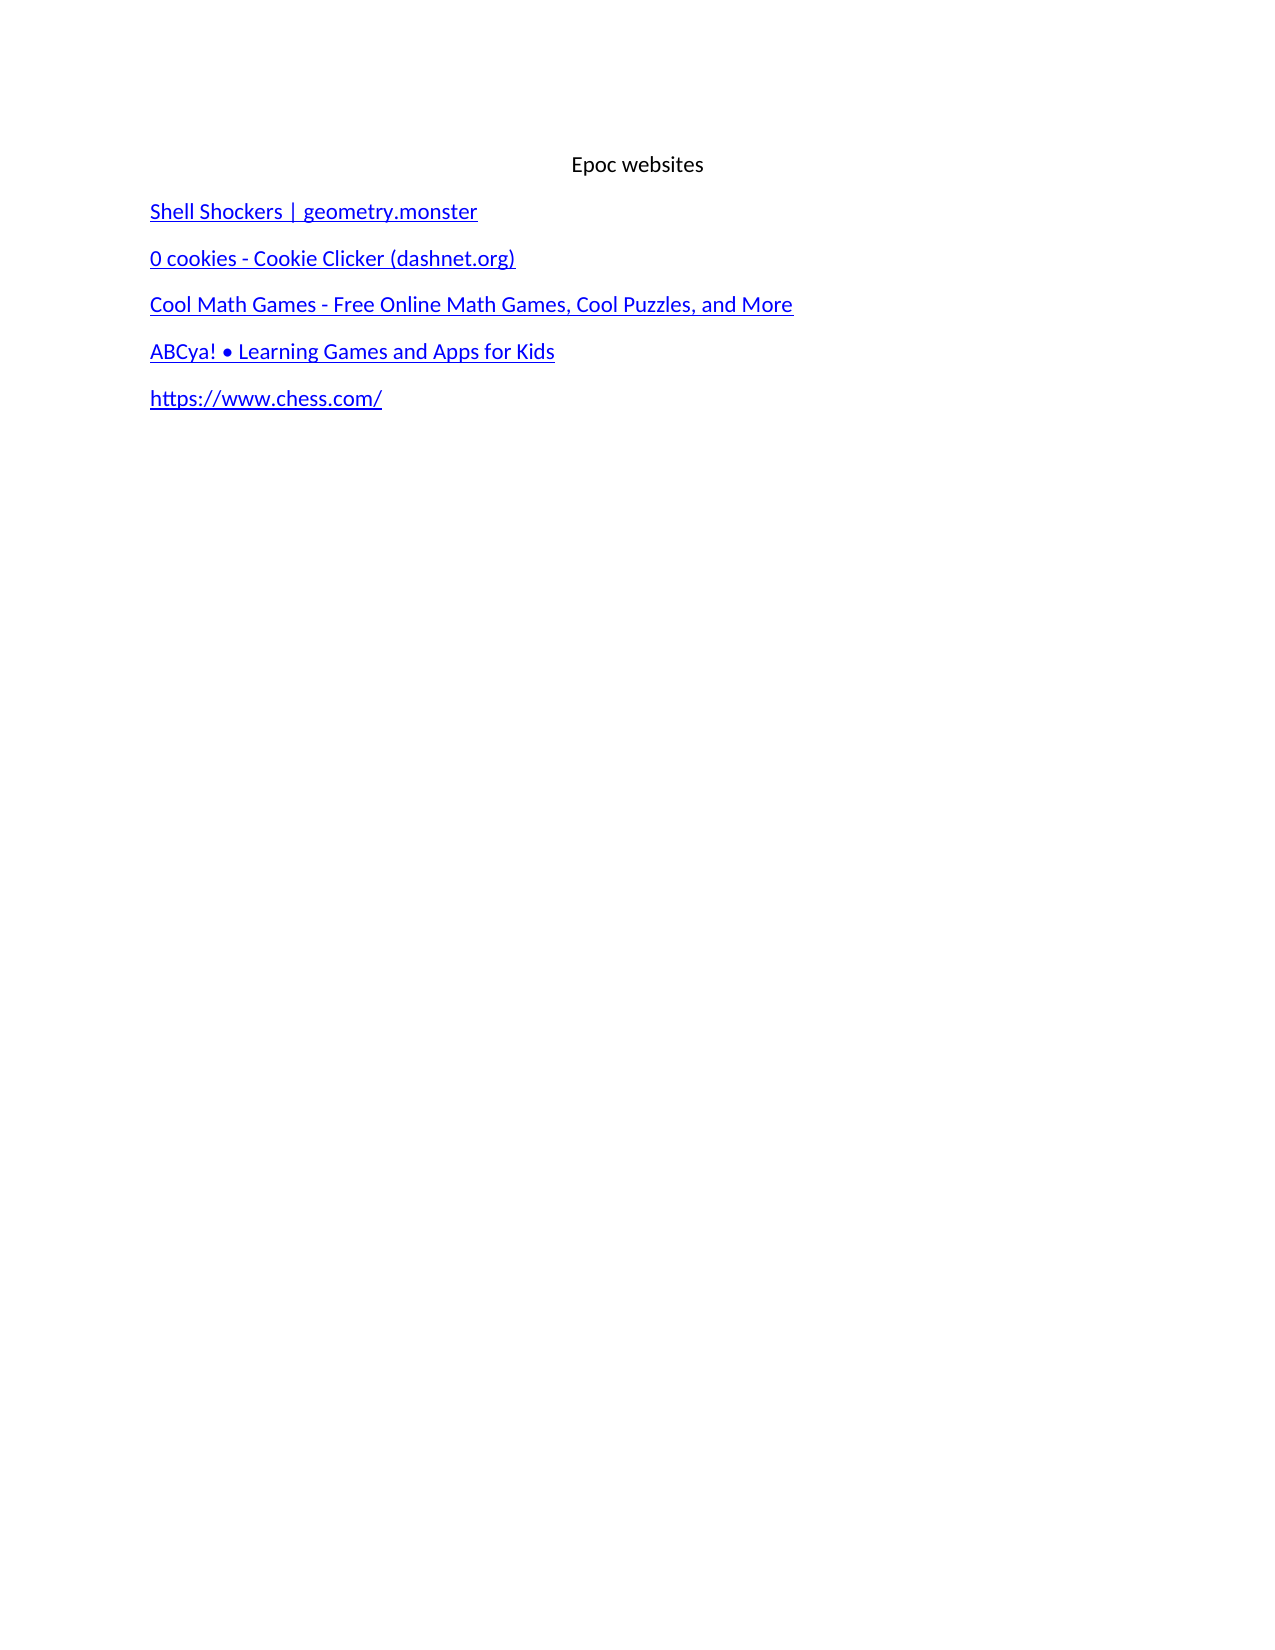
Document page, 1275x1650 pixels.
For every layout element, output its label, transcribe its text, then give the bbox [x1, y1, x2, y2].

text Shell Shockers | geometry.monster [150, 197, 1125, 225]
text ABCya! • Learning Games and Apps for Kids [150, 337, 1125, 366]
text Epoc websites [150, 150, 1125, 178]
text https://www.chess.com/ [150, 384, 1125, 412]
text 0 cookies - Cookie Clicker (dashnet.org) [150, 244, 1125, 272]
text Cool Math Games - Free Online Math Games, Cool Puzzles, and More [150, 291, 1125, 319]
